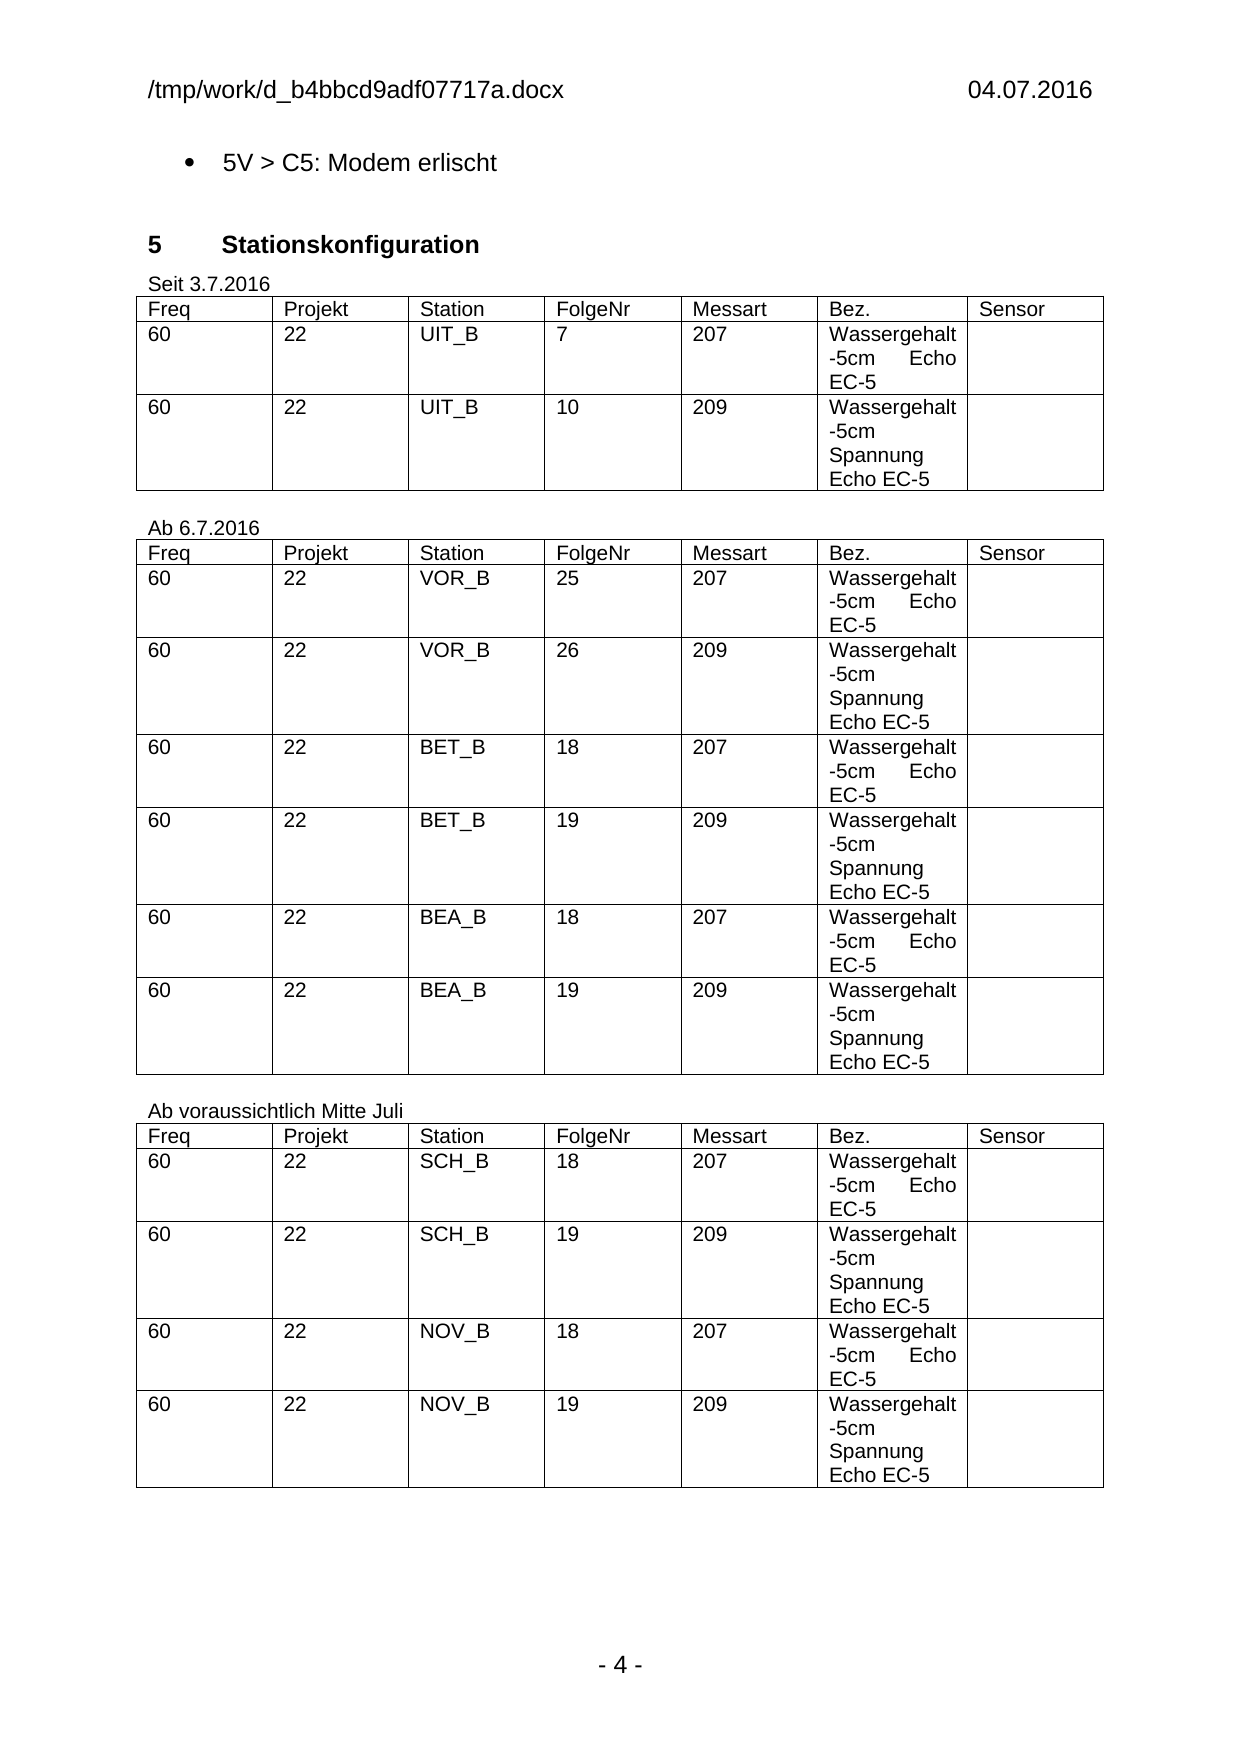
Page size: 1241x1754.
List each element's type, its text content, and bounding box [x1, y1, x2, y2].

table_cell UIT_B [409, 322, 544, 393]
table_header Freq [137, 1124, 272, 1148]
table_cell 18 [545, 1149, 681, 1221]
table_cell NOV_B [409, 1391, 544, 1487]
table_cell 22 [273, 735, 408, 807]
table_cell SCH_B [409, 1222, 544, 1317]
table_header FolgeNr [545, 1124, 681, 1148]
table_cell 60 [137, 1149, 272, 1221]
table_cell UIT_B [409, 395, 544, 490]
table_cell 60 [137, 808, 272, 904]
table_cell [968, 638, 1103, 734]
table_cell BEA_B [409, 978, 544, 1074]
table_cell Wassergehalt -5cm Spannung Echo EC-5 [818, 1222, 967, 1317]
table_cell 22 [273, 1149, 408, 1221]
table_cell 60 [137, 638, 272, 734]
table_cell 207 [682, 1149, 817, 1221]
table_cell 60 [137, 978, 272, 1074]
table_cell [968, 1222, 1103, 1317]
table_cell Wassergehalt -5cm Echo EC-5 [818, 905, 967, 977]
table_cell 22 [273, 808, 408, 904]
table_cell [968, 1149, 1103, 1221]
table_cell Wassergehalt -5cm Echo EC-5 [818, 322, 967, 393]
table_cell [968, 1391, 1103, 1487]
text Seit 3.7.2016 [148, 272, 1092, 296]
table_cell 22 [273, 1222, 408, 1317]
table_cell 209 [682, 1391, 817, 1487]
table_cell [968, 905, 1103, 977]
table_header Sensor [968, 540, 1103, 564]
table_header Projekt [273, 540, 408, 564]
table_cell 60 [137, 1319, 272, 1390]
table_header Messart [682, 1124, 817, 1148]
table_cell 207 [682, 905, 817, 977]
table_cell VOR_B [409, 638, 544, 734]
table_header Station [409, 297, 544, 321]
table_cell Wassergehalt -5cm Echo EC-5 [818, 735, 967, 807]
table_cell 60 [137, 322, 272, 393]
table_cell 10 [545, 395, 681, 490]
table_cell BEA_B [409, 905, 544, 977]
table_cell 209 [682, 978, 817, 1074]
table_cell 60 [137, 1391, 272, 1487]
table_cell 19 [545, 808, 681, 904]
table_cell 22 [273, 565, 408, 637]
table_header Sensor [968, 1124, 1103, 1148]
text Ab 6.7.2016 [148, 515, 1092, 539]
table_cell 60 [137, 395, 272, 490]
table_cell 19 [545, 1222, 681, 1317]
table_header Messart [682, 540, 817, 564]
table_cell 22 [273, 322, 408, 393]
table_cell 207 [682, 735, 817, 807]
table_cell Wassergehalt -5cm Spannung Echo EC-5 [818, 1391, 967, 1487]
table_header Sensor [968, 297, 1103, 321]
table_cell 207 [682, 565, 817, 637]
table_cell [968, 395, 1103, 490]
list 5V > C5: Modem erlischt [185, 148, 1092, 177]
subtitle Stationskonfiguration [148, 230, 1092, 259]
table_cell [968, 1319, 1103, 1390]
text Ab voraussichtlich Mitte Juli [148, 1099, 1092, 1123]
table_header Projekt [273, 1124, 408, 1148]
table_cell 25 [545, 565, 681, 637]
table_cell 19 [545, 978, 681, 1074]
table_cell 18 [545, 1319, 681, 1390]
table_header Freq [137, 540, 272, 564]
table_cell Wassergehalt -5cm Spannung Echo EC-5 [818, 808, 967, 904]
table_cell 209 [682, 1222, 817, 1317]
table_cell [968, 808, 1103, 904]
table_cell [968, 978, 1103, 1074]
table_header FolgeNr [545, 297, 681, 321]
table_cell NOV_B [409, 1319, 544, 1390]
table_cell Wassergehalt -5cm Spannung Echo EC-5 [818, 638, 967, 734]
table_cell Wassergehalt -5cm Spannung Echo EC-5 [818, 978, 967, 1074]
table_cell 22 [273, 395, 408, 490]
table_cell [968, 322, 1103, 393]
table_header Bez. [818, 297, 967, 321]
table_cell 60 [137, 1222, 272, 1317]
table_cell [968, 735, 1103, 807]
table_cell 22 [273, 638, 408, 734]
table_cell 209 [682, 638, 817, 734]
table_cell BET_B [409, 735, 544, 807]
table_header Freq [137, 297, 272, 321]
table_cell 209 [682, 395, 817, 490]
table_header FolgeNr [545, 540, 681, 564]
table_cell Wassergehalt -5cm Echo EC-5 [818, 565, 967, 637]
table_cell Wassergehalt -5cm Echo EC-5 [818, 1149, 967, 1221]
table_cell Wassergehalt -5cm Spannung Echo EC-5 [818, 395, 967, 490]
table_cell 26 [545, 638, 681, 734]
table_cell SCH_B [409, 1149, 544, 1221]
table_cell 7 [545, 322, 681, 393]
table_cell 18 [545, 735, 681, 807]
table_cell 22 [273, 978, 408, 1074]
table_cell BET_B [409, 808, 544, 904]
table_header Messart [682, 297, 817, 321]
table_cell 22 [273, 1391, 408, 1487]
table_cell 18 [545, 905, 681, 977]
table_header Projekt [273, 297, 408, 321]
table_cell 60 [137, 565, 272, 637]
table_cell VOR_B [409, 565, 544, 637]
table_cell 19 [545, 1391, 681, 1487]
table_cell Wassergehalt -5cm Echo EC-5 [818, 1319, 967, 1390]
table_header Station [409, 1124, 544, 1148]
table_cell 60 [137, 735, 272, 807]
table_cell 22 [273, 1319, 408, 1390]
table_cell 209 [682, 808, 817, 904]
table_header Bez. [818, 1124, 967, 1148]
table_cell [968, 565, 1103, 637]
table_header Station [409, 540, 544, 564]
table_header Bez. [818, 540, 967, 564]
table_cell 207 [682, 1319, 817, 1390]
table_cell 60 [137, 905, 272, 977]
table_cell 22 [273, 905, 408, 977]
table_cell 207 [682, 322, 817, 393]
